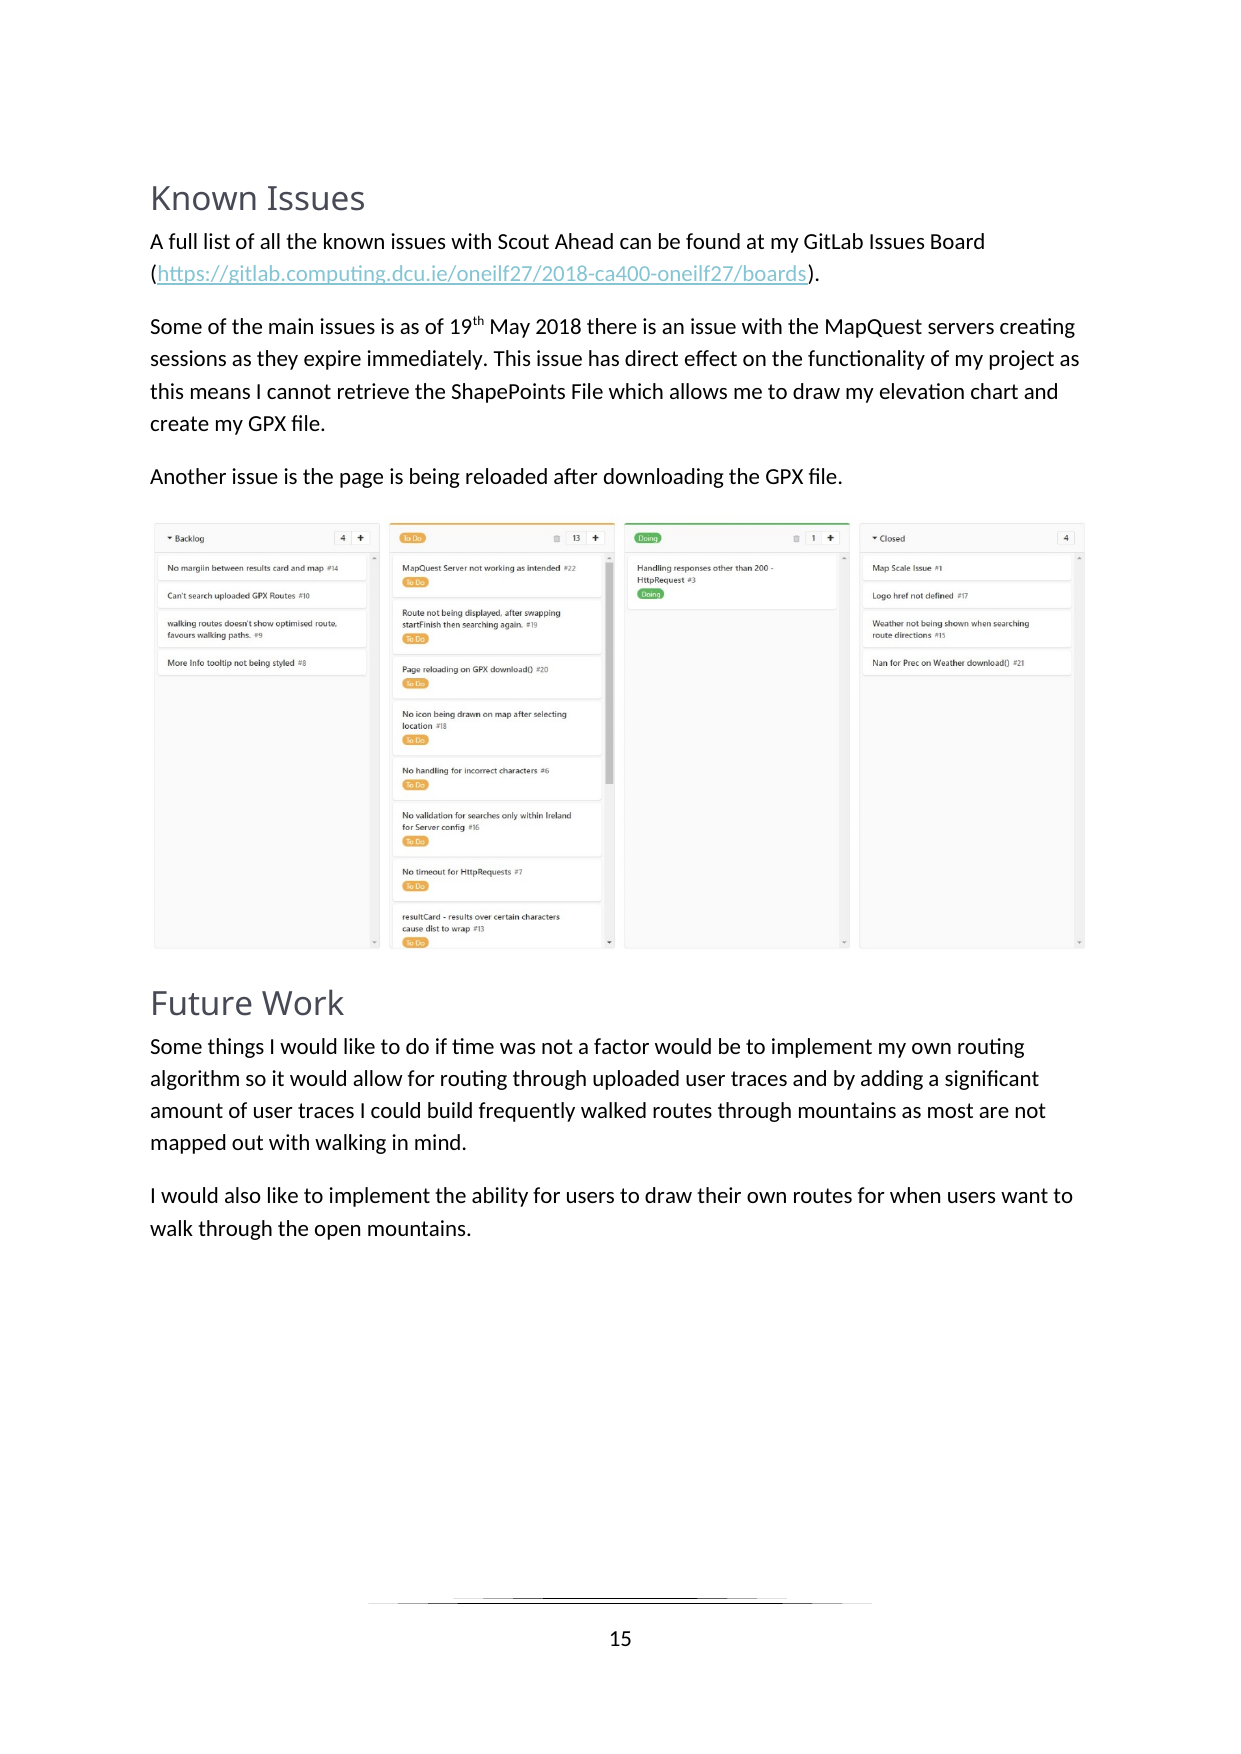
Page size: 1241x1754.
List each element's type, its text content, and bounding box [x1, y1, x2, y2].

text A full list of all the known issues with Scout Ahead can be found at my GitLab Issues Board (https://gitlab.computing.dcu.ie/oneilf27/2018-ca400-oneilf27/boards). [150, 227, 1090, 287]
picture [150, 515, 1091, 951]
subtitle Known Issues [150, 175, 1090, 220]
text Another issue is the page is being reloaded after downloading the GPX file. [150, 462, 1090, 490]
text I would also like to implement the ability for users to draw their own routes for when users want to walk through the open mountains. [150, 1181, 1090, 1242]
subtitle Future Work [150, 980, 1090, 1025]
text Some of the main issues is as of 19th May 2018 there is an issue with the MapQuest servers creating sessions as they expire immediately. This issue has direct effect on the functionality of my project as this means I cannot retrieve the ShapePoints File which allows me to draw my elevation chart and create my GPX file. [150, 312, 1090, 437]
text Some things I would like to do if time was not a factor would be to implement my own routing algorithm so it would allow for routing through uploaded user traces and by adding a significant amount of user traces I could build frequently walked routes through mountains as most are not mapped out with walking in mind. [150, 1032, 1090, 1156]
